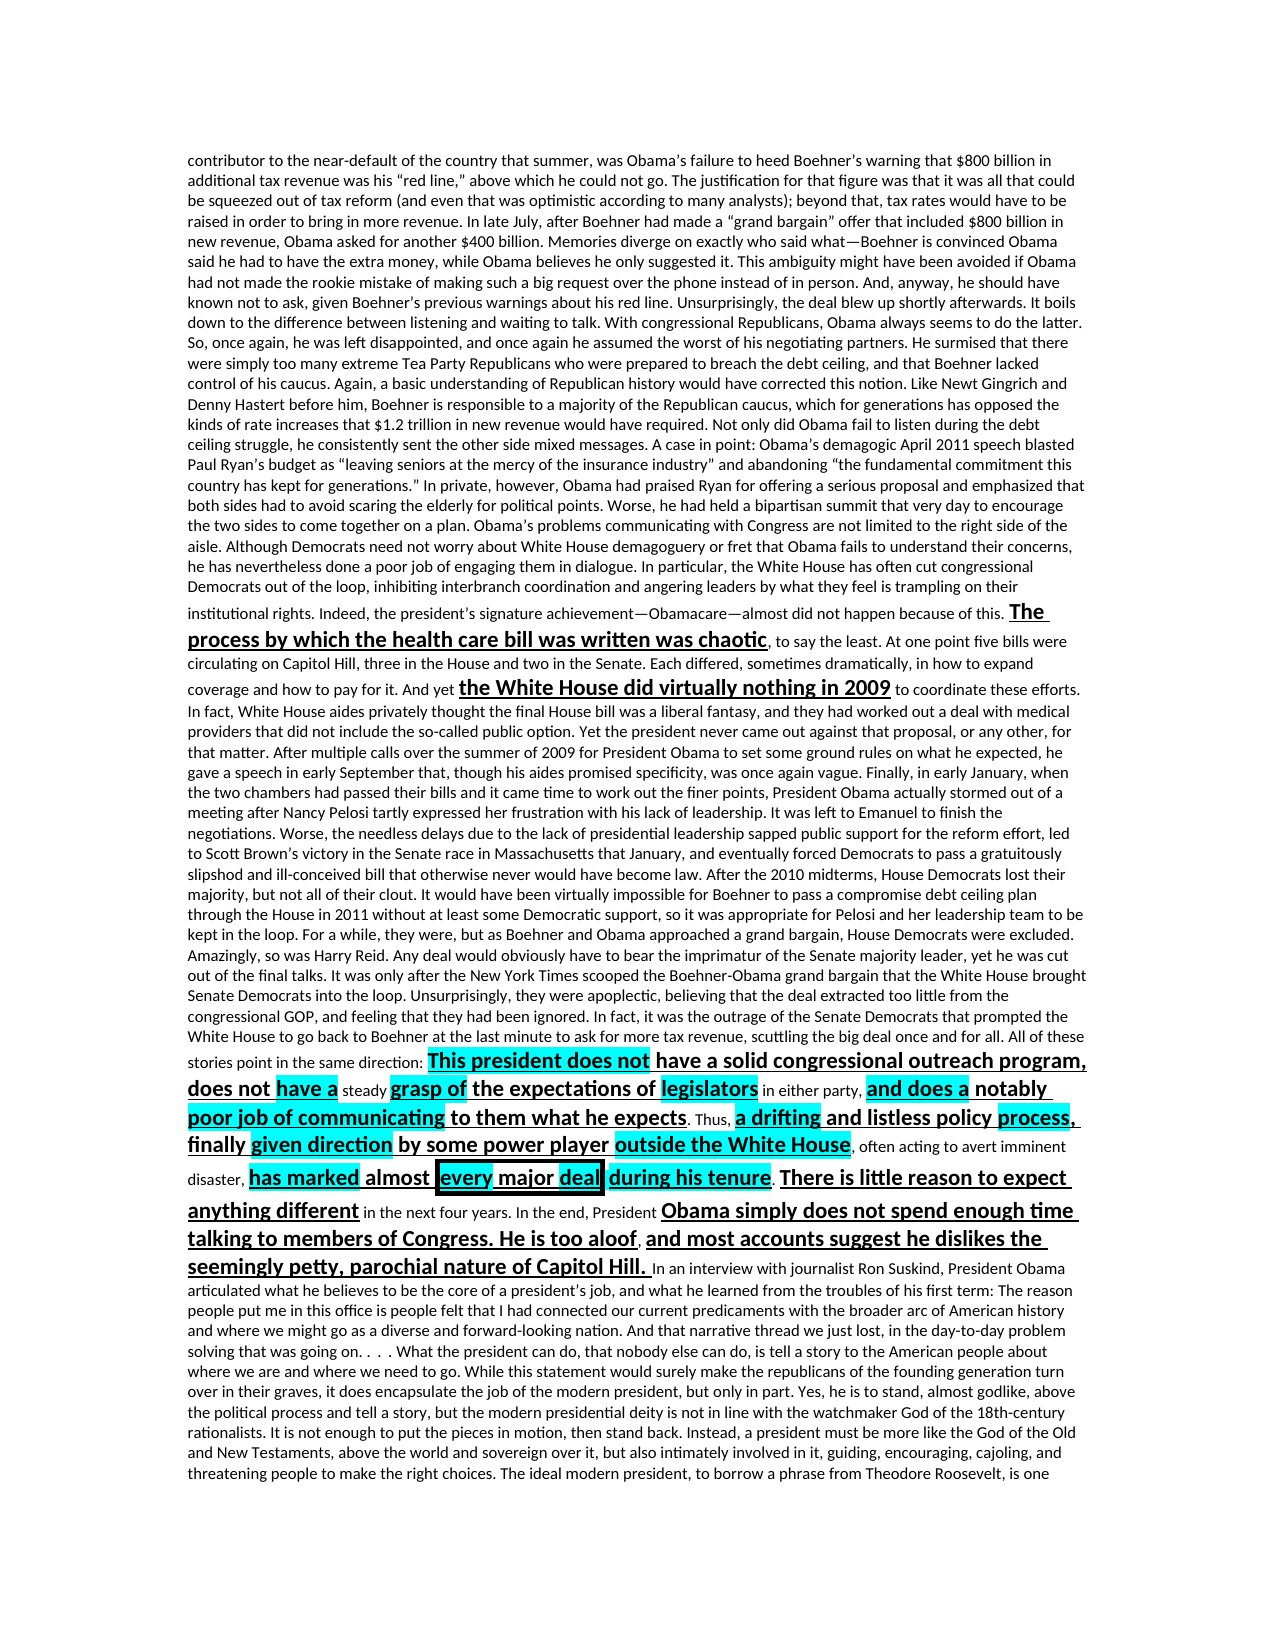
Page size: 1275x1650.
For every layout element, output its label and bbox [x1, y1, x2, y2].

text [187, 150, 1087, 1483]
